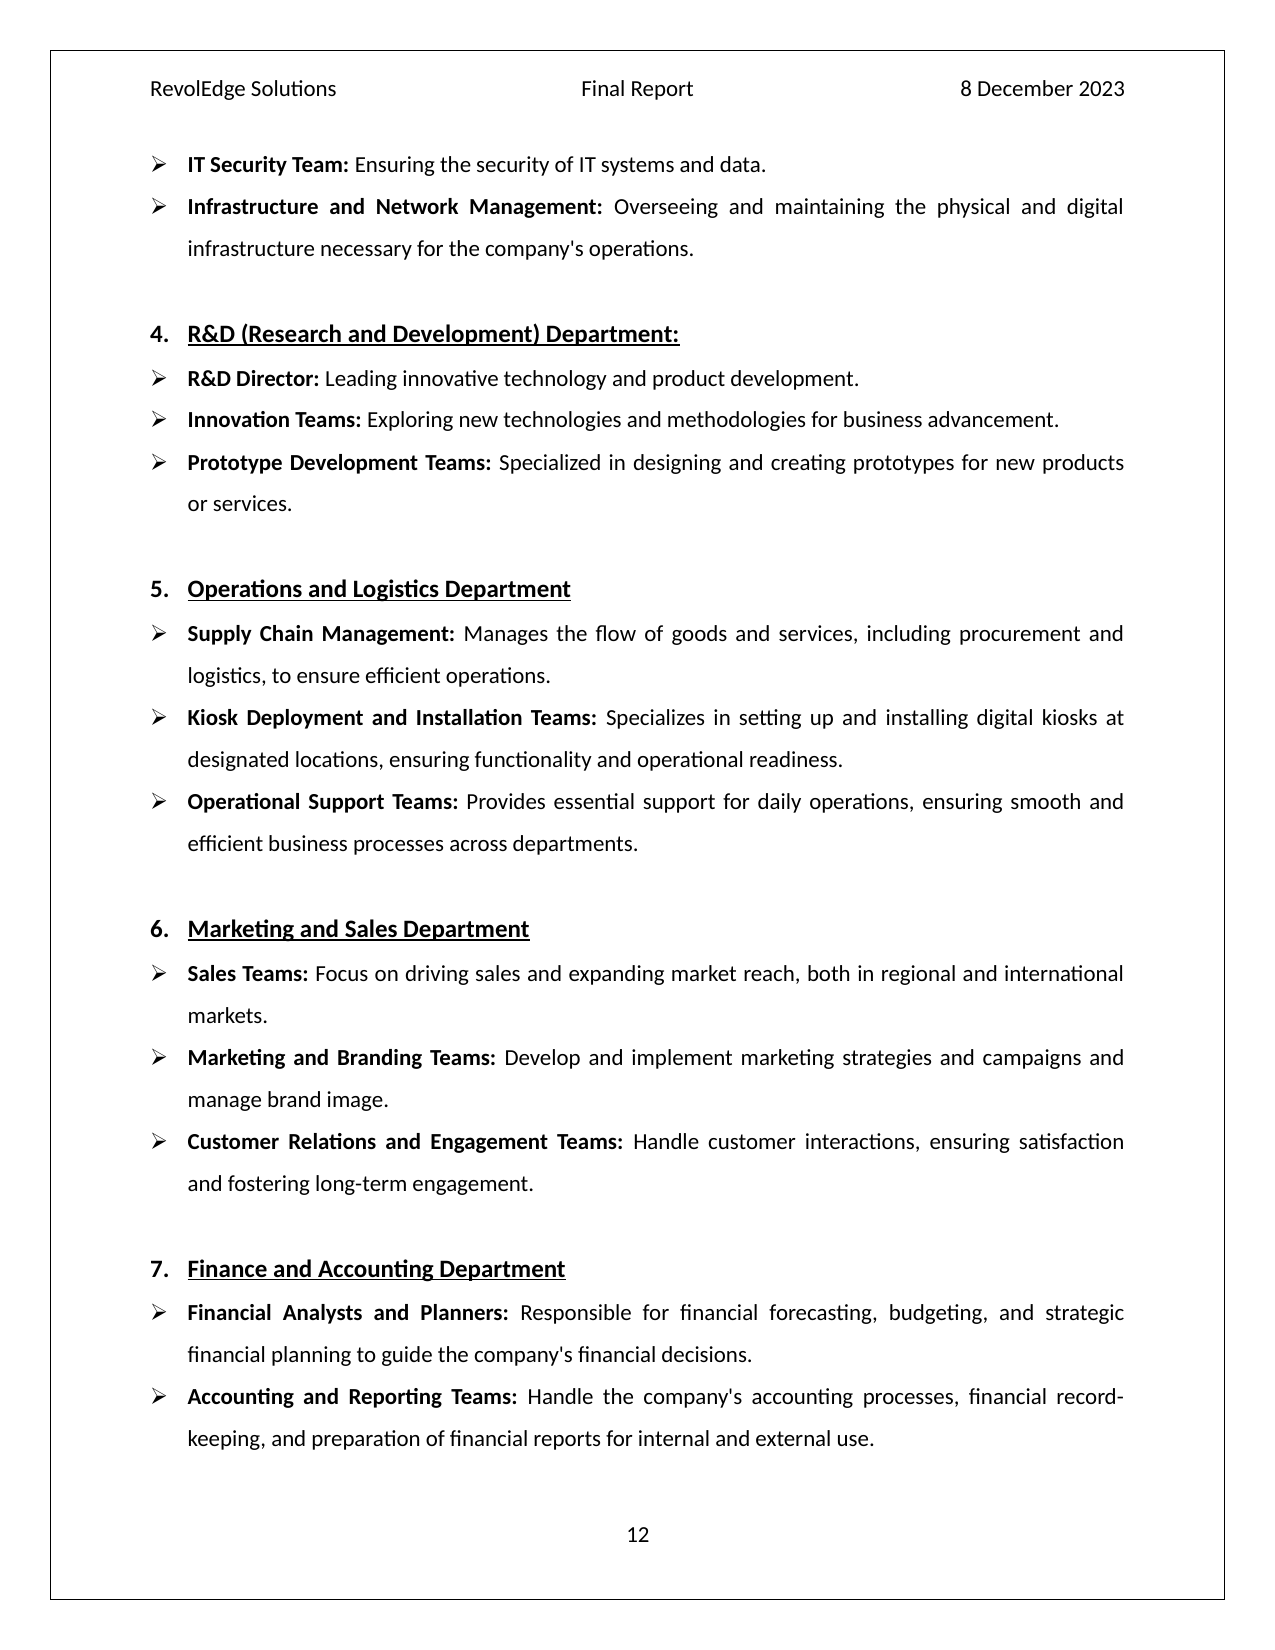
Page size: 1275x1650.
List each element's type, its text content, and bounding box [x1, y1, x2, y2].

list Sales Teams: Focus on driving sales and expanding market reach, both in regional and international markets. [150, 959, 1125, 1029]
list Finance and Accounting Department [150, 1253, 1125, 1283]
list Operational Support Teams: Provides essential support for daily operations, ensuring smooth and efficient business processes across departments. [150, 787, 1125, 857]
list Infrastructure and Network Management: Overseeing and maintaining the physical and digital infrastructure necessary for the company's operations. [150, 192, 1125, 262]
list Customer Relations and Engagement Teams: Handle customer interactions, ensuring satisfaction and fostering long-term engagement. [150, 1127, 1125, 1197]
list Kiosk Deployment and Installation Teams: Specializes in setting up and installing digital kiosks at designated locations, ensuring functionality and operational readiness. [150, 703, 1125, 773]
list Operations and Logistics Department [150, 573, 1125, 604]
list R&D Director: Leading innovative technology and product development. [150, 364, 1125, 392]
list Marketing and Branding Teams: Develop and implement marketing strategies and campaigns and manage brand image. [150, 1043, 1125, 1113]
list Financial Analysts and Planners: Responsible for financial forecasting, budgeting, and strategic financial planning to guide the company's financial decisions. [150, 1298, 1125, 1368]
list Marketing and Sales Department [150, 913, 1125, 944]
list Supply Chain Management: Manages the flow of goods and services, including procurement and logistics, to ensure efficient operations. [150, 619, 1125, 689]
list Accounting and Reporting Teams: Handle the company's accounting processes, financial record-keeping, and preparation of financial reports for internal and external use. [150, 1382, 1125, 1452]
list IT Security Team: Ensuring the security of IT systems and data. [150, 150, 1125, 178]
list R&D (Research and Development) Department: [150, 318, 1125, 348]
list Innovation Teams: Exploring new technologies and methodologies for business advancement. [150, 406, 1125, 434]
list Prototype Development Teams: Specialized in designing and creating prototypes for new products or services. [150, 448, 1125, 518]
